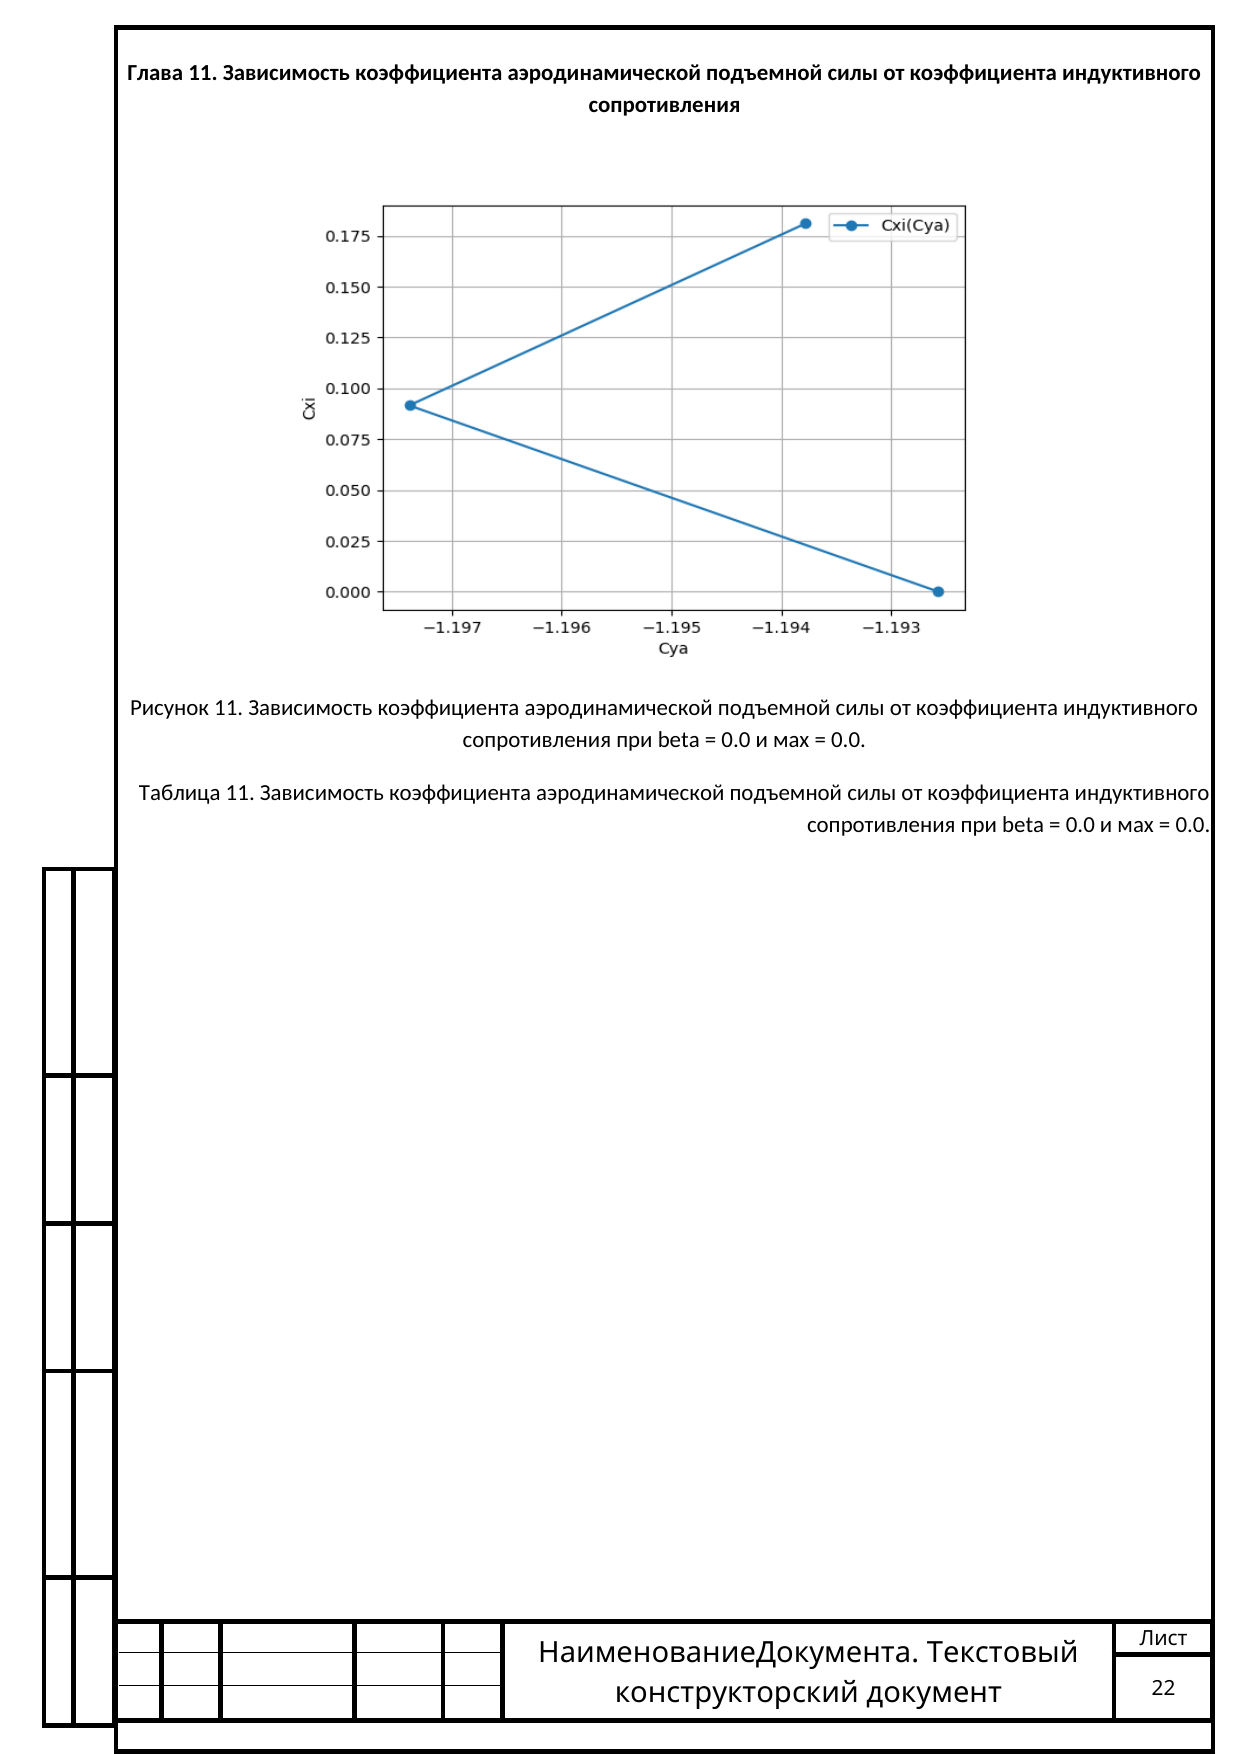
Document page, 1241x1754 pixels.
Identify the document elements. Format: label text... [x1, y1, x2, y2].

text Глава 11. Зависимость коэффициента аэродинамической подъемной силы от коэффициента индуктивного сопротивления [118, 58, 1211, 118]
picture [289, 142, 1040, 668]
text Таблица 11. Зависимость коэффициента аэродинамической подъемной силы от коэффициента индуктивного сопротивления при beta = 0.0 и мах = 0.0. [118, 778, 1211, 838]
text Рисунок 11. Зависимость коэффициента аэродинамической подъемной силы от коэффициента индуктивного сопротивления при beta = 0.0 и мах = 0.0. [118, 693, 1211, 753]
